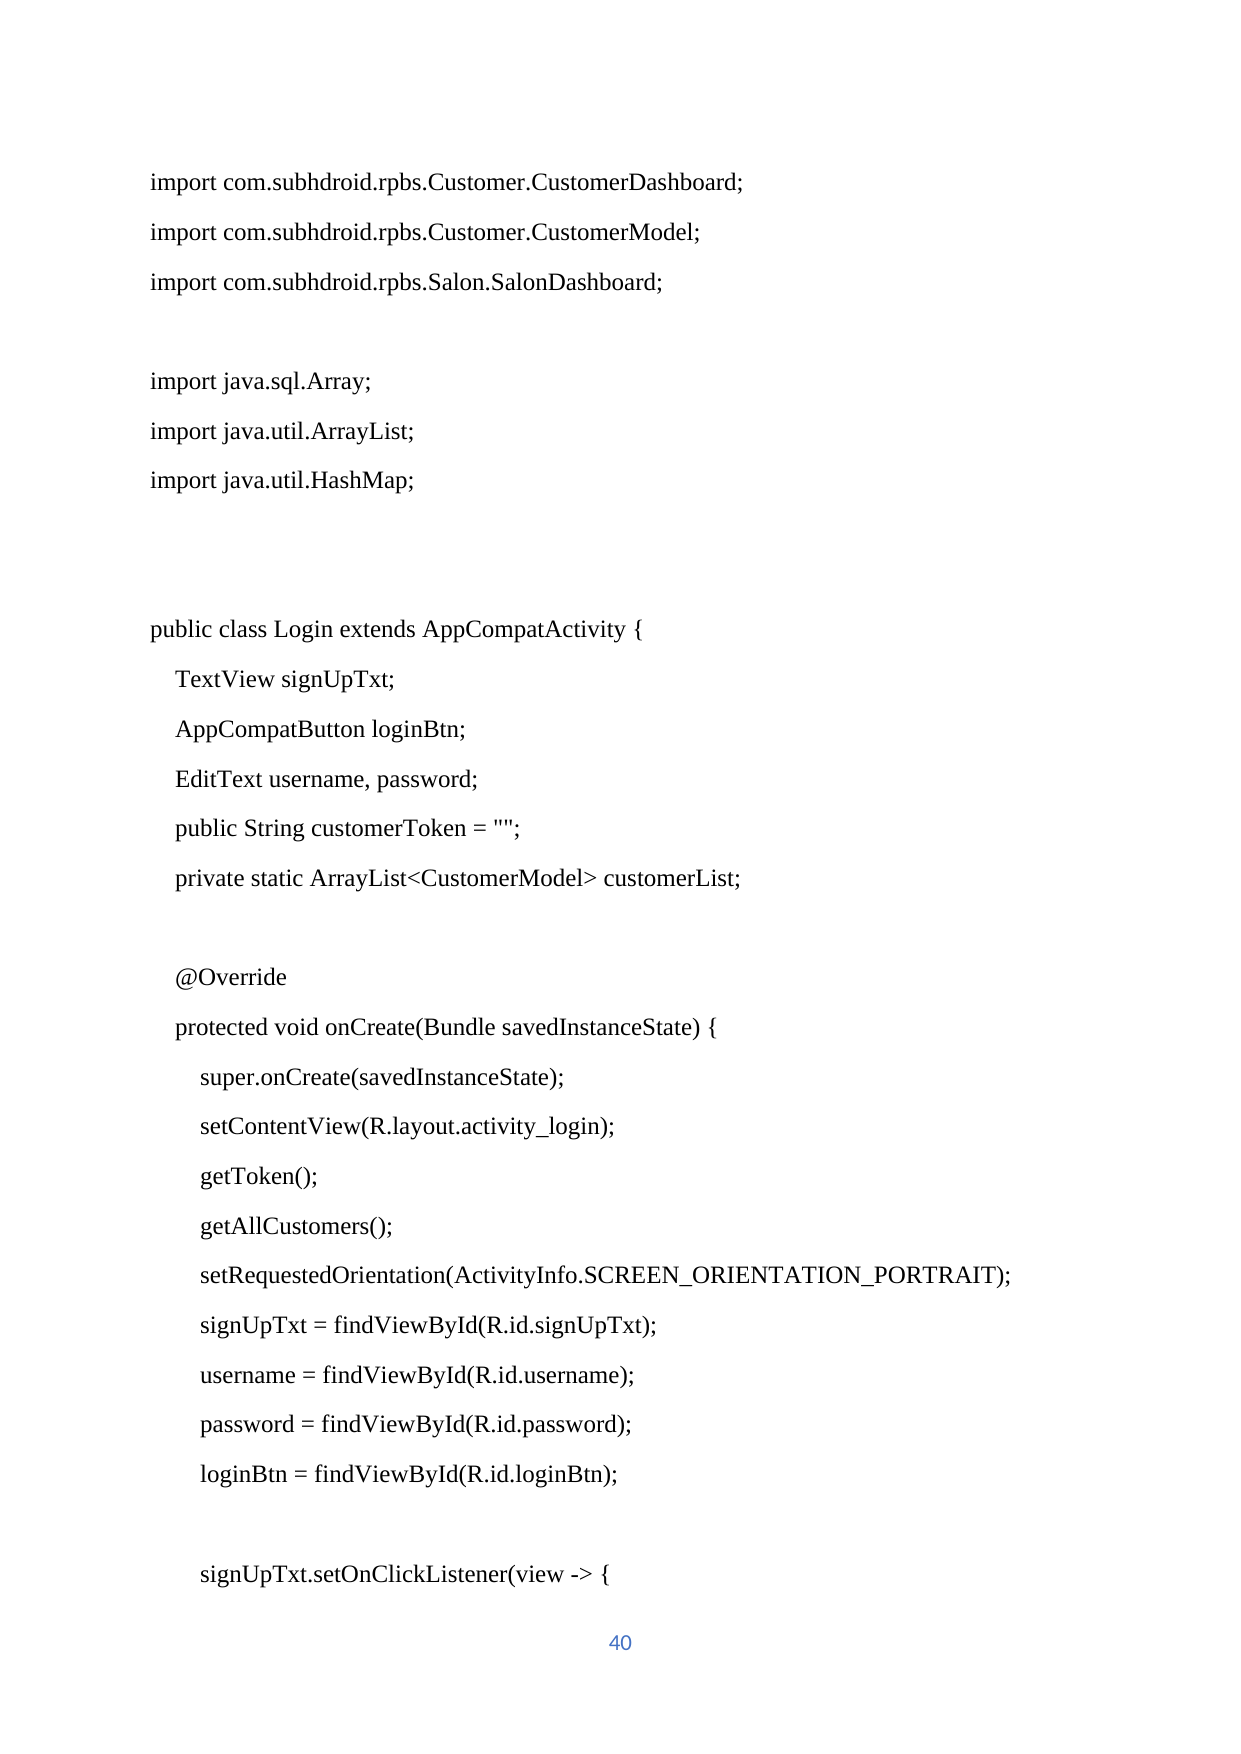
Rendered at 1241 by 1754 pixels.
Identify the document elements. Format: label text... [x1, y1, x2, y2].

text @Override [150, 962, 1090, 991]
text signUpTxt.setOnClickListener(view -> { [150, 1559, 1090, 1587]
text private static ArrayList<CustomerModel> customerList; [150, 863, 1090, 892]
text AppCompatButton loginBtn; [150, 714, 1090, 743]
text TextView signUpTxt; [150, 664, 1090, 693]
text setContentView(R.layout.activity_login); [150, 1111, 1090, 1140]
text setRequestedOrientation(ActivityInfo.SCREEN_ORIENTATION_PORTRAIT); [150, 1261, 1090, 1289]
text public String customerToken = ""; [150, 813, 1090, 842]
text super.onCreate(savedInstanceState); [150, 1062, 1090, 1091]
text protected void onCreate(Bundle savedInstanceState) { [150, 1012, 1090, 1041]
text username = findViewById(R.id.username); [150, 1360, 1090, 1389]
text getAllCustomers(); [150, 1211, 1090, 1239]
text import com.subhdroid.rpbs.Customer.CustomerDashboard; [150, 167, 1090, 196]
text import java.util.HashMap; [150, 466, 1090, 494]
text public class Login extends AppCompatActivity { [150, 614, 1090, 643]
text import com.subhdroid.rpbs.Customer.CustomerModel; [150, 217, 1090, 246]
text import java.util.ArrayList; [150, 416, 1090, 444]
text loginBtn = findViewById(R.id.loginBtn); [150, 1459, 1090, 1488]
text EditText username, password; [150, 764, 1090, 792]
text getToken(); [150, 1161, 1090, 1190]
text signUpTxt = findViewById(R.id.signUpTxt); [150, 1310, 1090, 1339]
text password = findViewById(R.id.password); [150, 1409, 1090, 1438]
text import com.subhdroid.rpbs.Salon.SalonDashboard; [150, 267, 1090, 296]
text import java.sql.Array; [150, 366, 1090, 395]
